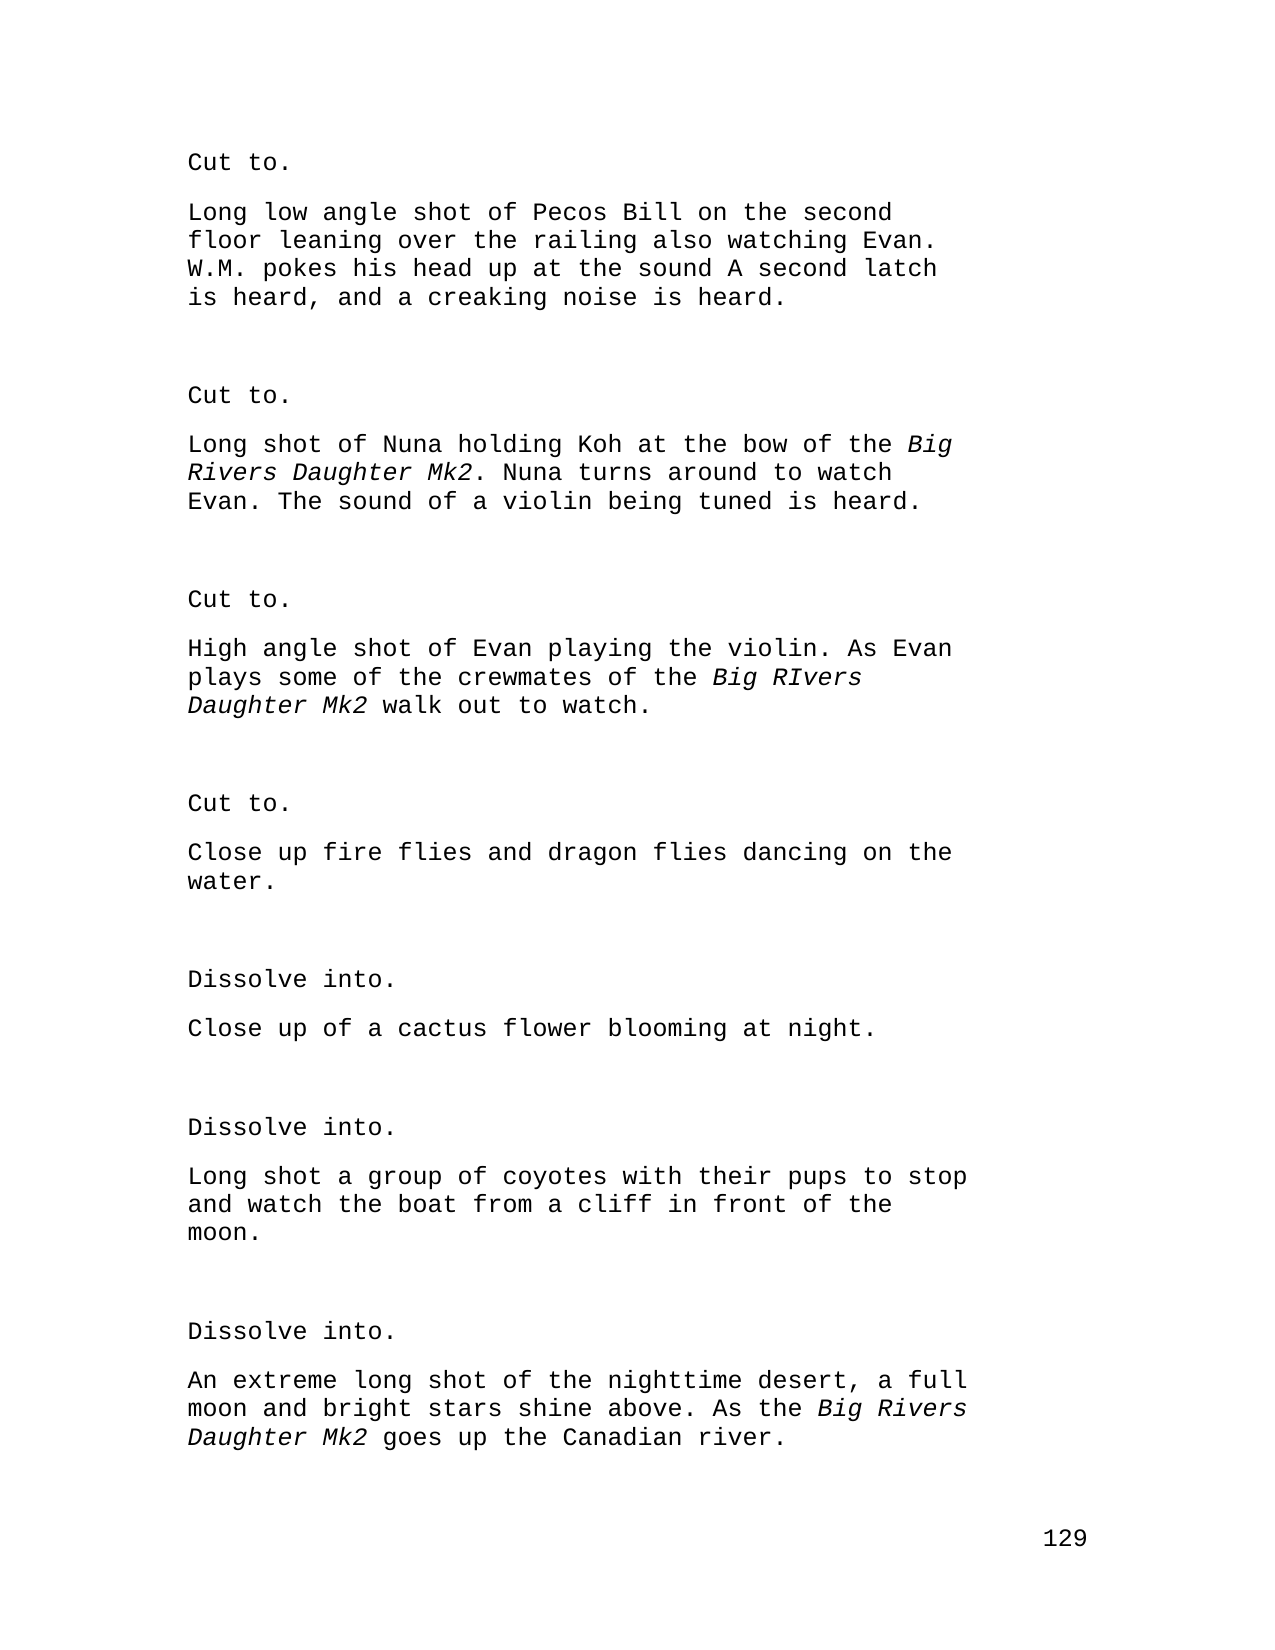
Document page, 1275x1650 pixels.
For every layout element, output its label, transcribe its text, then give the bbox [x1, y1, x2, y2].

text Dissolve into. [187, 967, 975, 995]
text Close up fire flies and dragon flies dancing on the water. [187, 840, 975, 897]
text High angle shot of Evan playing the violin. As Evan plays some of the crewmates of the Big RIvers Daughter Mk2 walk out to watch. [187, 636, 975, 721]
text Dissolve into. [187, 1114, 975, 1142]
text Long shot a group of coyotes with their pups to stop and watch the boat from a cliff in front of the moon. [187, 1163, 975, 1248]
text Long shot of Nuna holding Koh at the bow of the Big Rivers Daughter Mk2. Nuna turns around to watch Evan. The sound of a violin being tuned is heard. [187, 432, 975, 517]
text Cut to. [187, 791, 975, 819]
text An extreme long shot of the nighttime desert, a full moon and bright stars shine above. As the Big Rivers Daughter Mk2 goes up the Canadian river. [187, 1367, 975, 1452]
text Long low angle shot of Pecos Bill on the second floor leaning over the railing also watching Evan. W.M. pokes his head up at the sound A second latch is heard, and a creaking noise is heard. [187, 199, 975, 312]
text Dissolve into. [187, 1318, 975, 1347]
text Close up of a cactus flower blooming at night. [187, 1016, 975, 1044]
text Cut to. [187, 587, 975, 615]
text Cut to. [187, 382, 975, 411]
text Cut to. [187, 150, 975, 178]
